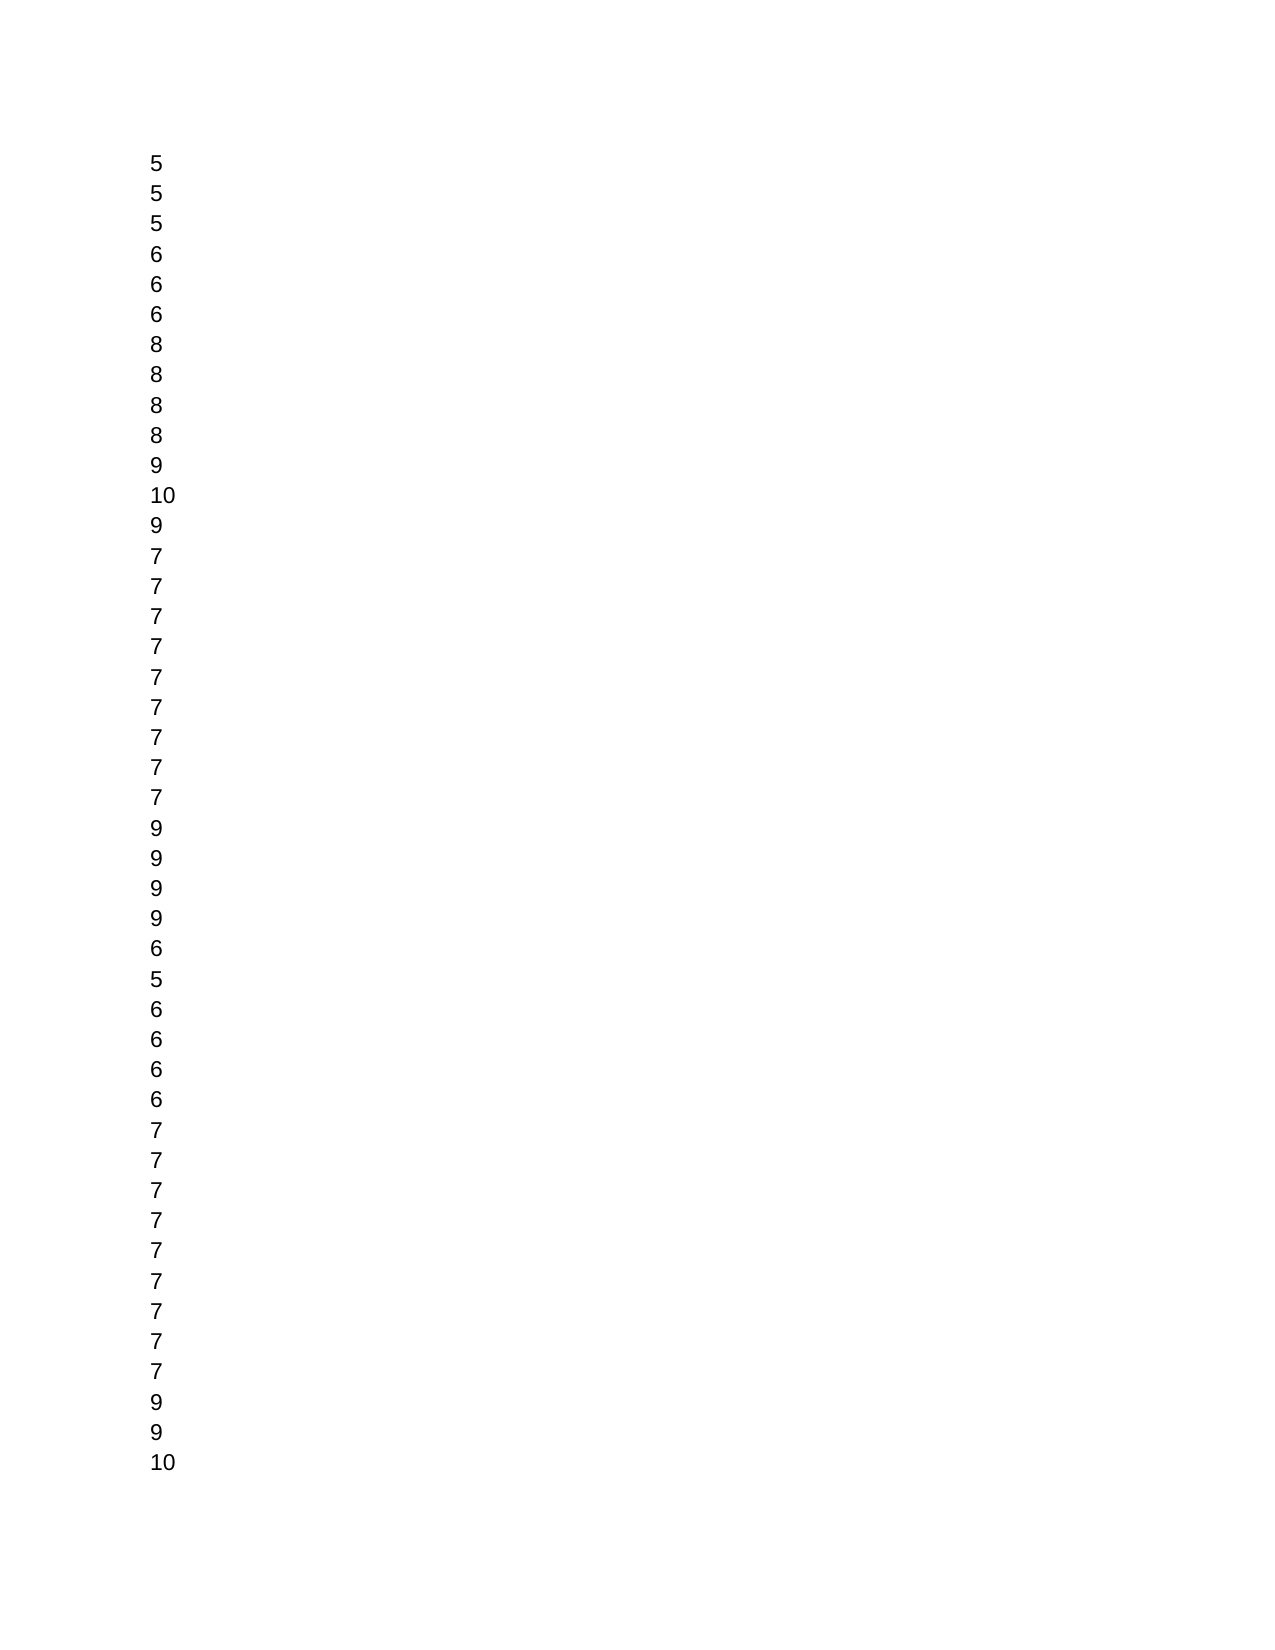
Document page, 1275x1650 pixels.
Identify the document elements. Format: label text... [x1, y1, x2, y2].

text 9 [150, 452, 1125, 478]
text 7 [150, 1268, 1125, 1294]
text 7 [150, 1117, 1125, 1143]
text 9 [150, 905, 1125, 932]
text 7 [150, 724, 1125, 750]
text 5 [150, 150, 1125, 176]
text 6 [150, 935, 1125, 962]
text 7 [150, 1328, 1125, 1354]
text 7 [150, 694, 1125, 720]
text 6 [150, 1026, 1125, 1052]
text 7 [150, 1177, 1125, 1203]
text 9 [150, 845, 1125, 871]
text 10 [150, 482, 1125, 509]
text 9 [150, 1419, 1125, 1445]
text 7 [150, 1207, 1125, 1234]
text 7 [150, 633, 1125, 660]
text 7 [150, 1147, 1125, 1173]
text 5 [150, 966, 1125, 992]
text 7 [150, 603, 1125, 629]
text 6 [150, 301, 1125, 327]
text 7 [150, 1237, 1125, 1264]
text 7 [150, 1298, 1125, 1324]
text 6 [150, 271, 1125, 297]
text 9 [150, 1388, 1125, 1415]
text 6 [150, 1086, 1125, 1113]
text 7 [150, 663, 1125, 690]
text 5 [150, 180, 1125, 207]
text 7 [150, 784, 1125, 811]
text 6 [150, 241, 1125, 267]
text 8 [150, 361, 1125, 388]
text 8 [150, 422, 1125, 448]
text 6 [150, 996, 1125, 1022]
text 9 [150, 512, 1125, 539]
text 5 [150, 210, 1125, 237]
text 7 [150, 543, 1125, 569]
text 6 [150, 1056, 1125, 1083]
text 8 [150, 331, 1125, 358]
text 9 [150, 814, 1125, 841]
text 7 [150, 573, 1125, 599]
text 7 [150, 754, 1125, 781]
text 9 [150, 875, 1125, 901]
text 8 [150, 392, 1125, 418]
text 7 [150, 1358, 1125, 1385]
text 10 [150, 1449, 1125, 1475]
